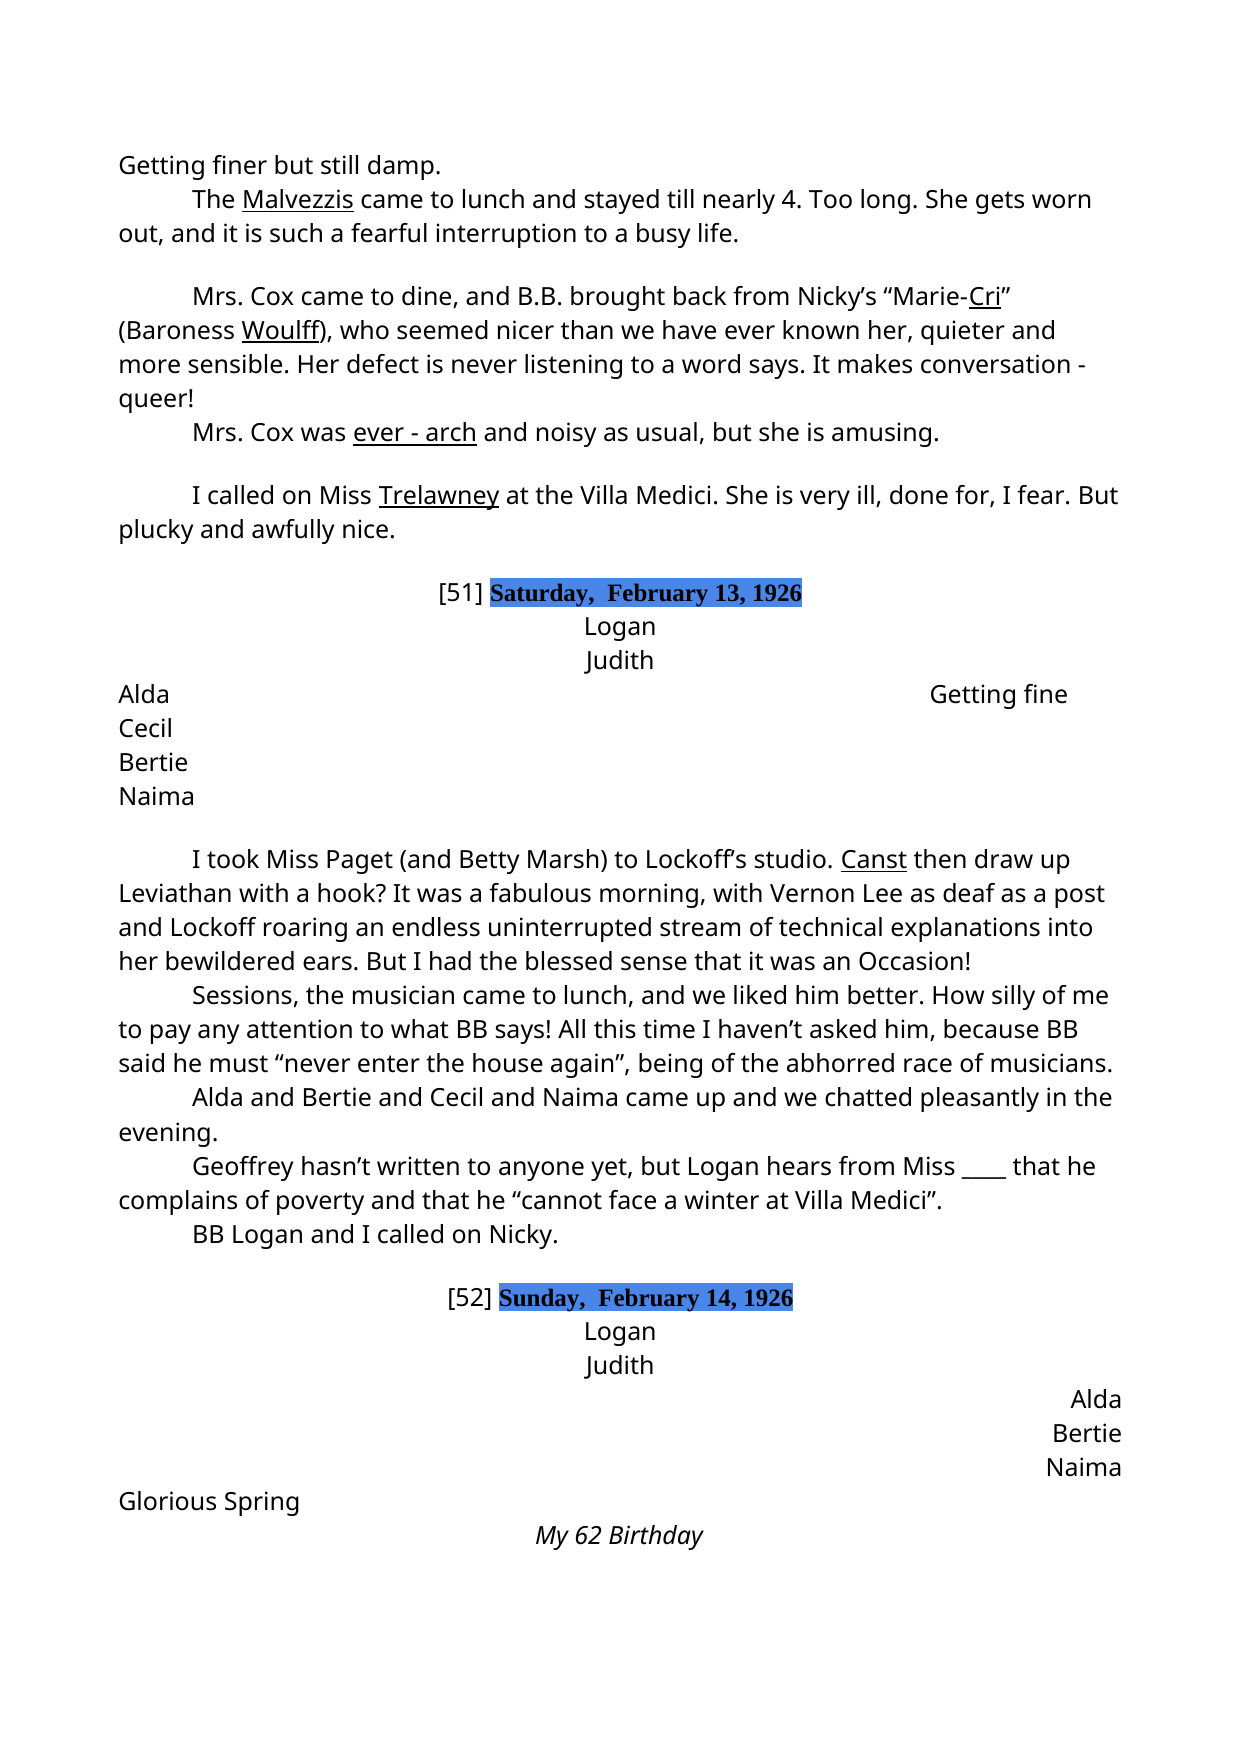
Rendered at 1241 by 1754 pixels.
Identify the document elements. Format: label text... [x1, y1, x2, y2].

text I called on Miss Trelawney at the Villa Medici. She is very ill, done for, I fear. But plucky and awfully nice. [118, 478, 1122, 546]
text The Malvezzis came to lunch and stayed till nearly 4. Too long. She gets worn out, and it is such a fearful interruption to a busy life. [118, 182, 1122, 250]
text Logan [118, 608, 1122, 643]
text Getting finer but still damp. [118, 148, 1122, 182]
text Glorious Spring [118, 1483, 1122, 1518]
text Alda [118, 1381, 1122, 1415]
text Cecil [118, 711, 1122, 745]
text I took Miss Paget (and Betty Marsh) to Lockoff’s studio. Canst then draw up Leviathan with a hook? It was a fabulous morning, with Vernon Lee as deaf as a post and Lockoff roaring an endless uninterrupted stream of technical explanations into her bewildered ears. But I had the blessed sense that it was an Occasion! [118, 842, 1122, 978]
text Sessions, the musician came to lunch, and we liked him better. How silly of me to pay any attention to what BB says! All this time I haven’t asked him, because BB said he must “never enter the house again”, being of the abhorred race of musicians. [118, 978, 1122, 1080]
text My 62 Birthday [118, 1518, 1122, 1552]
text BB Logan and I called on Nicky. [118, 1216, 1122, 1250]
text Judith [118, 643, 1122, 677]
text [51] Saturday, February 13, 1926 [118, 574, 1122, 608]
text Alda and Bertie and Cecil and Naima came up and we chatted pleasantly in the evening. [118, 1080, 1122, 1148]
text Mrs. Cox came to dine, and B.B. brought back from Nicky’s “Marie-Cri” (Baroness Woulff), who seemed nicer than we have ever known her, quieter and more sensible. Her defect is never listening to a word says. It makes conversation - queer! [118, 278, 1122, 415]
text Bertie [118, 745, 1122, 779]
text Alda Getting fine [118, 677, 1122, 711]
text Bertie [118, 1415, 1122, 1449]
text [52] Sunday, February 14, 1926 [118, 1279, 1122, 1313]
text Naima [118, 779, 1122, 813]
text Geoffrey hasn’t written to anyone yet, but Logan hears from Miss ____ that he complains of poverty and that he “cannot face a winter at Villa Medici”. [118, 1148, 1122, 1216]
text Logan [118, 1313, 1122, 1347]
text Mrs. Cox was ever - arch and noisy as usual, but she is amusing. [118, 415, 1122, 449]
text Judith [118, 1347, 1122, 1381]
text Naima [118, 1449, 1122, 1483]
